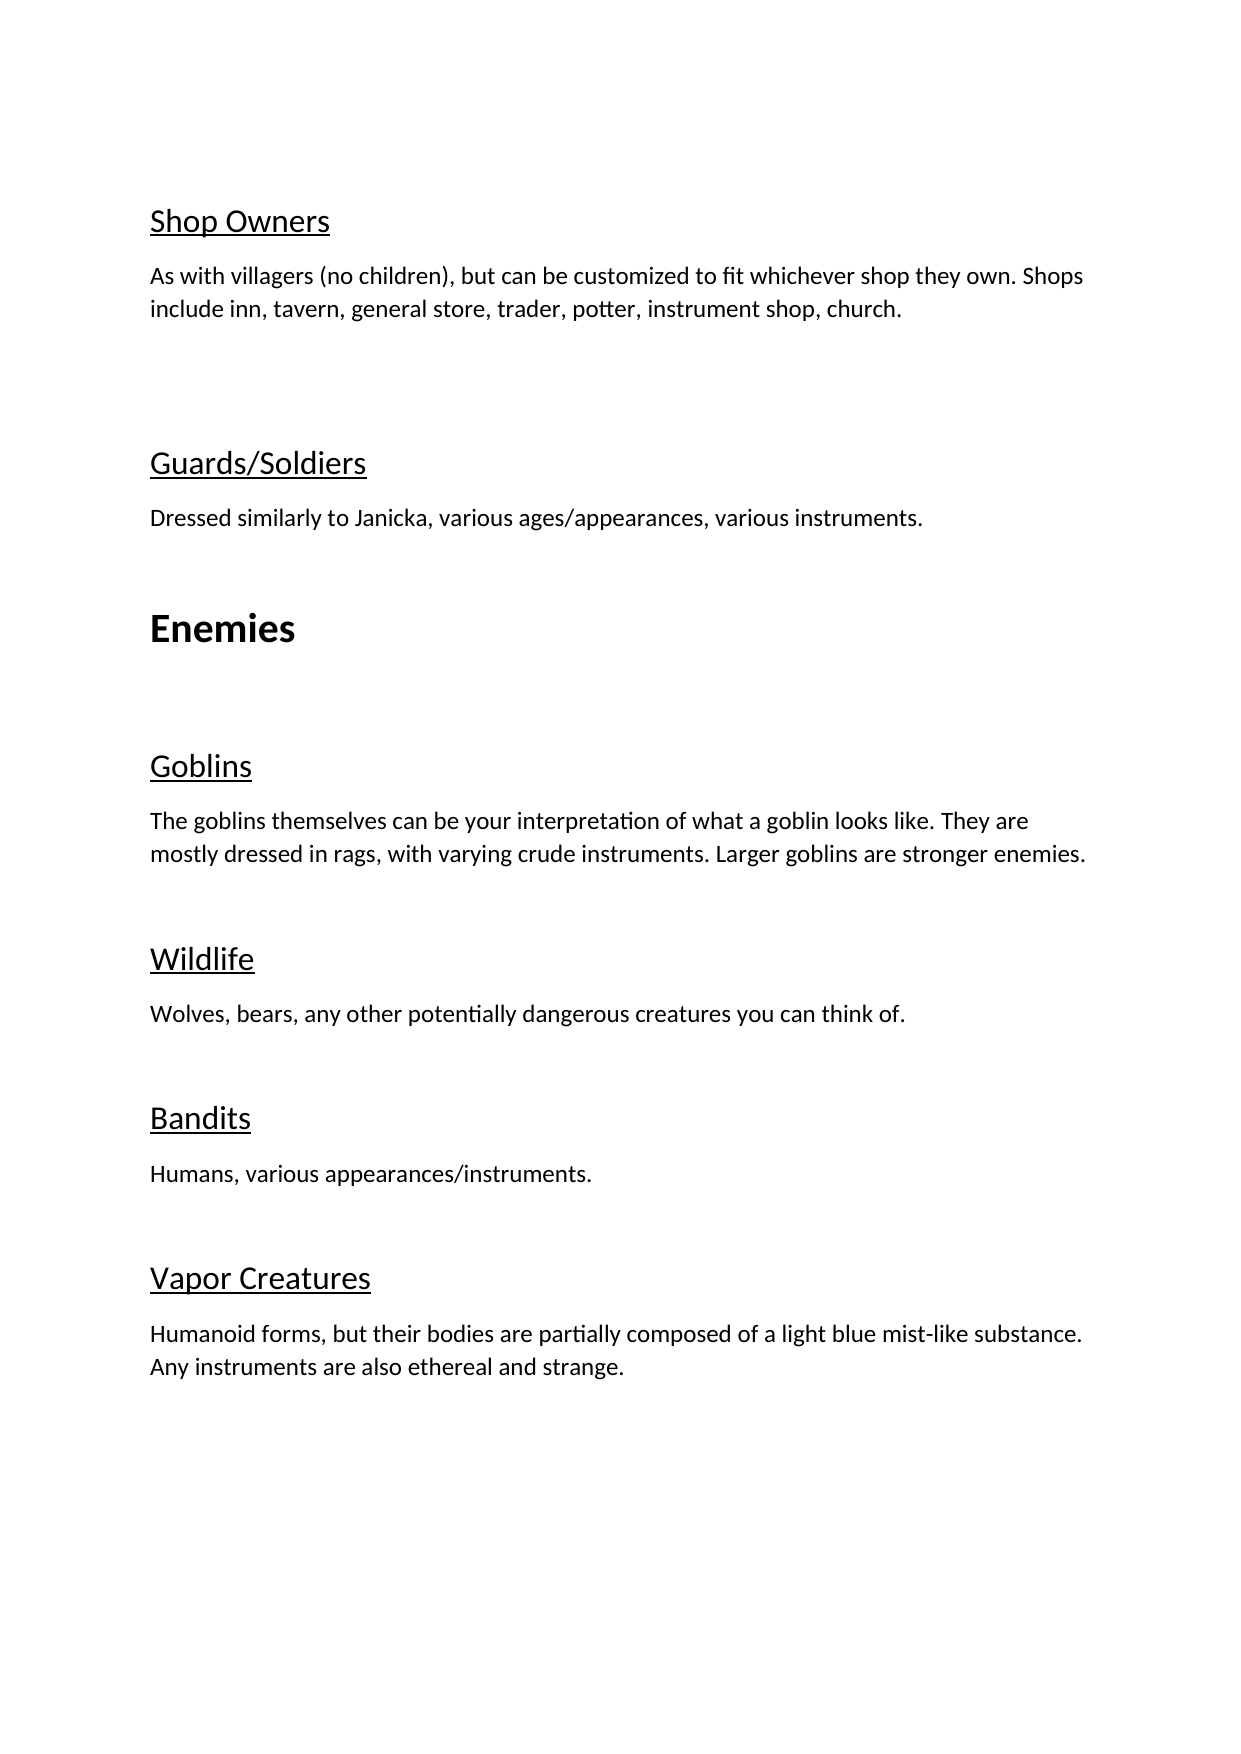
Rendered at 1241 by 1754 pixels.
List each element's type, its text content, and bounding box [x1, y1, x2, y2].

text Vapor Creatures [150, 1257, 1090, 1298]
text Goblins [150, 745, 1090, 786]
text Bandits [150, 1097, 1090, 1138]
text The goblins themselves can be your interpretation of what a goblin looks like. They are mostly dressed in rags, with varying crude instruments. Larger goblins are stronger enemies. [150, 805, 1090, 869]
text Shop Owners [150, 199, 1090, 240]
text Dressed similarly to Janicka, various ages/appearances, various instruments. [150, 502, 1090, 533]
text Wolves, bears, any other potentially dangerous creatures you can think of. [150, 998, 1090, 1029]
text Enemies [150, 602, 1090, 652]
text Humans, various appearances/instruments. [150, 1158, 1090, 1188]
text As with villagers (no children), but can be customized to fit whichever shop they own. Shops include inn, tavern, general store, trader, potter, instrument shop, church. [150, 260, 1090, 324]
text Humanoid forms, but their bodies are partially composed of a light blue mist-like substance. Any instruments are also ethereal and strange. [150, 1318, 1090, 1381]
text Guards/Soldiers [150, 442, 1090, 483]
text Wildlife [150, 937, 1090, 978]
